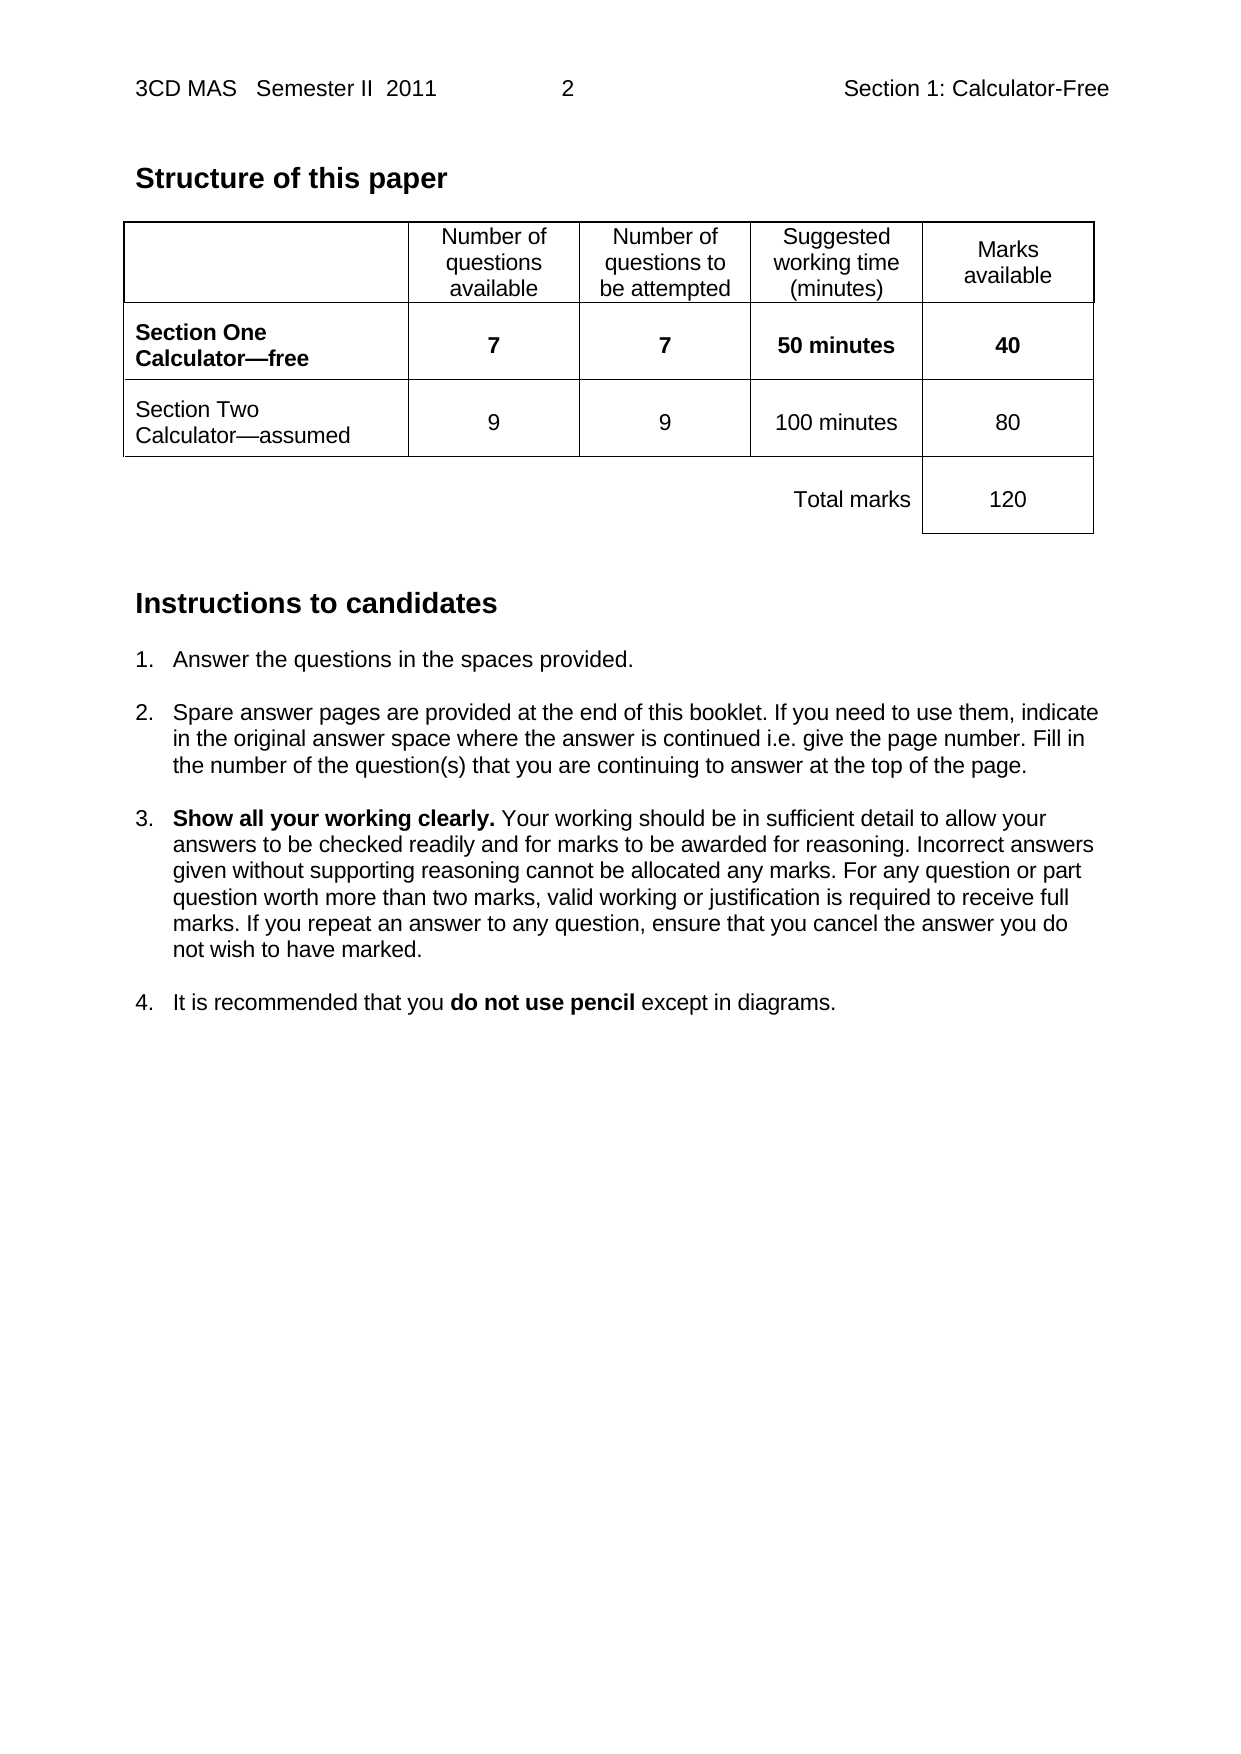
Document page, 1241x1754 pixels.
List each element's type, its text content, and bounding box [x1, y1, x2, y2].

list Spare answer pages are provided at the end of this booklet. If you need to use them, indicate in the original answer space where the answer is continued i.e. give the page number. Fill in the number of the question(s) that you are continuing to answer at the top of the page. [135, 699, 1105, 804]
text Structure of this paper [135, 161, 1105, 195]
table_cell Total marks [124, 456, 922, 533]
table_header [125, 223, 408, 302]
table_cell 120 [923, 457, 1093, 533]
table_header Number of questions to be attempted [580, 223, 750, 302]
list It is recommended that you do not use pencil except in diagrams. [135, 989, 1105, 1015]
table_cell 100 minutes [751, 380, 922, 456]
table_cell 50 minutes [751, 303, 922, 379]
table_header Number of questions available [409, 223, 579, 302]
table_cell 80 [923, 380, 1093, 456]
table_cell 40 [923, 303, 1093, 379]
table_cell 9 [580, 380, 750, 456]
text Instructions to candidates [135, 586, 1105, 620]
list Answer the questions in the spaces provided. [135, 646, 1105, 673]
list Show all your working clearly. Your working should be in sufficient detail to allow your answers to be checked readily and for marks to be awarded for reasoning. Incorrect answers given without supporting reasoning cannot be allocated any marks. For any question or part question worth more than two marks, valid working or justification is required to receive full marks. If you repeat an answer to any question, ensure that you cancel the answer you do not wish to have marked. [135, 804, 1105, 963]
table_cell 7 [580, 303, 750, 379]
table_cell 7 [409, 303, 579, 379]
table_header Marks available [923, 223, 1093, 302]
table_cell Section Two Calculator—assumed [124, 379, 408, 456]
table_header Suggested working time (minutes) [751, 223, 922, 302]
table_cell 9 [409, 380, 579, 456]
table_cell Section One Calculator—free [124, 303, 408, 379]
